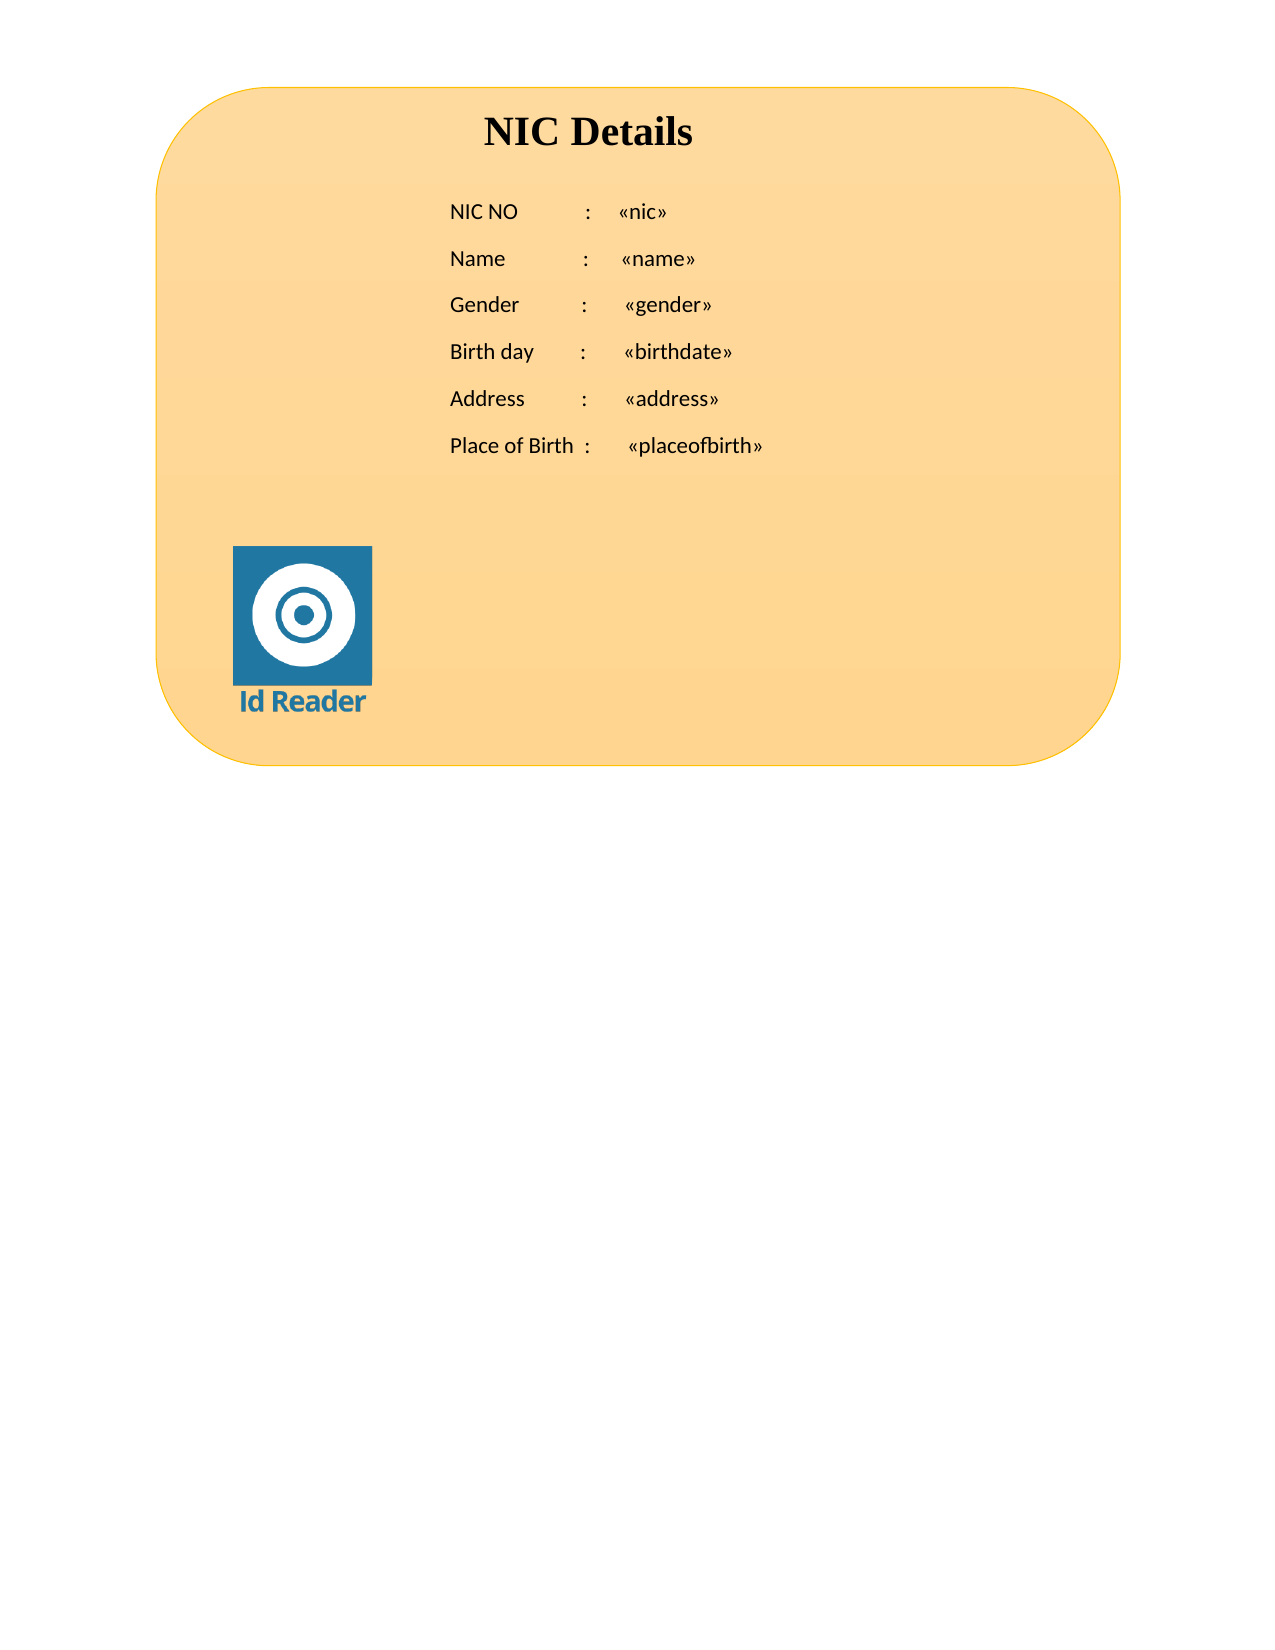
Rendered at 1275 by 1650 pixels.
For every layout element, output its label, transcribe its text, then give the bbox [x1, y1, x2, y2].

text Gender : [450, 291, 1125, 319]
text Birth day : «birthdate» [375, 337, 1125, 366]
text Address : [375, 384, 1125, 412]
text NIC NO : «nic» [375, 197, 1125, 225]
text Name : [375, 244, 1125, 272]
picture [223, 538, 377, 714]
text Place of Birth : «placeofbirth» [375, 431, 1125, 459]
